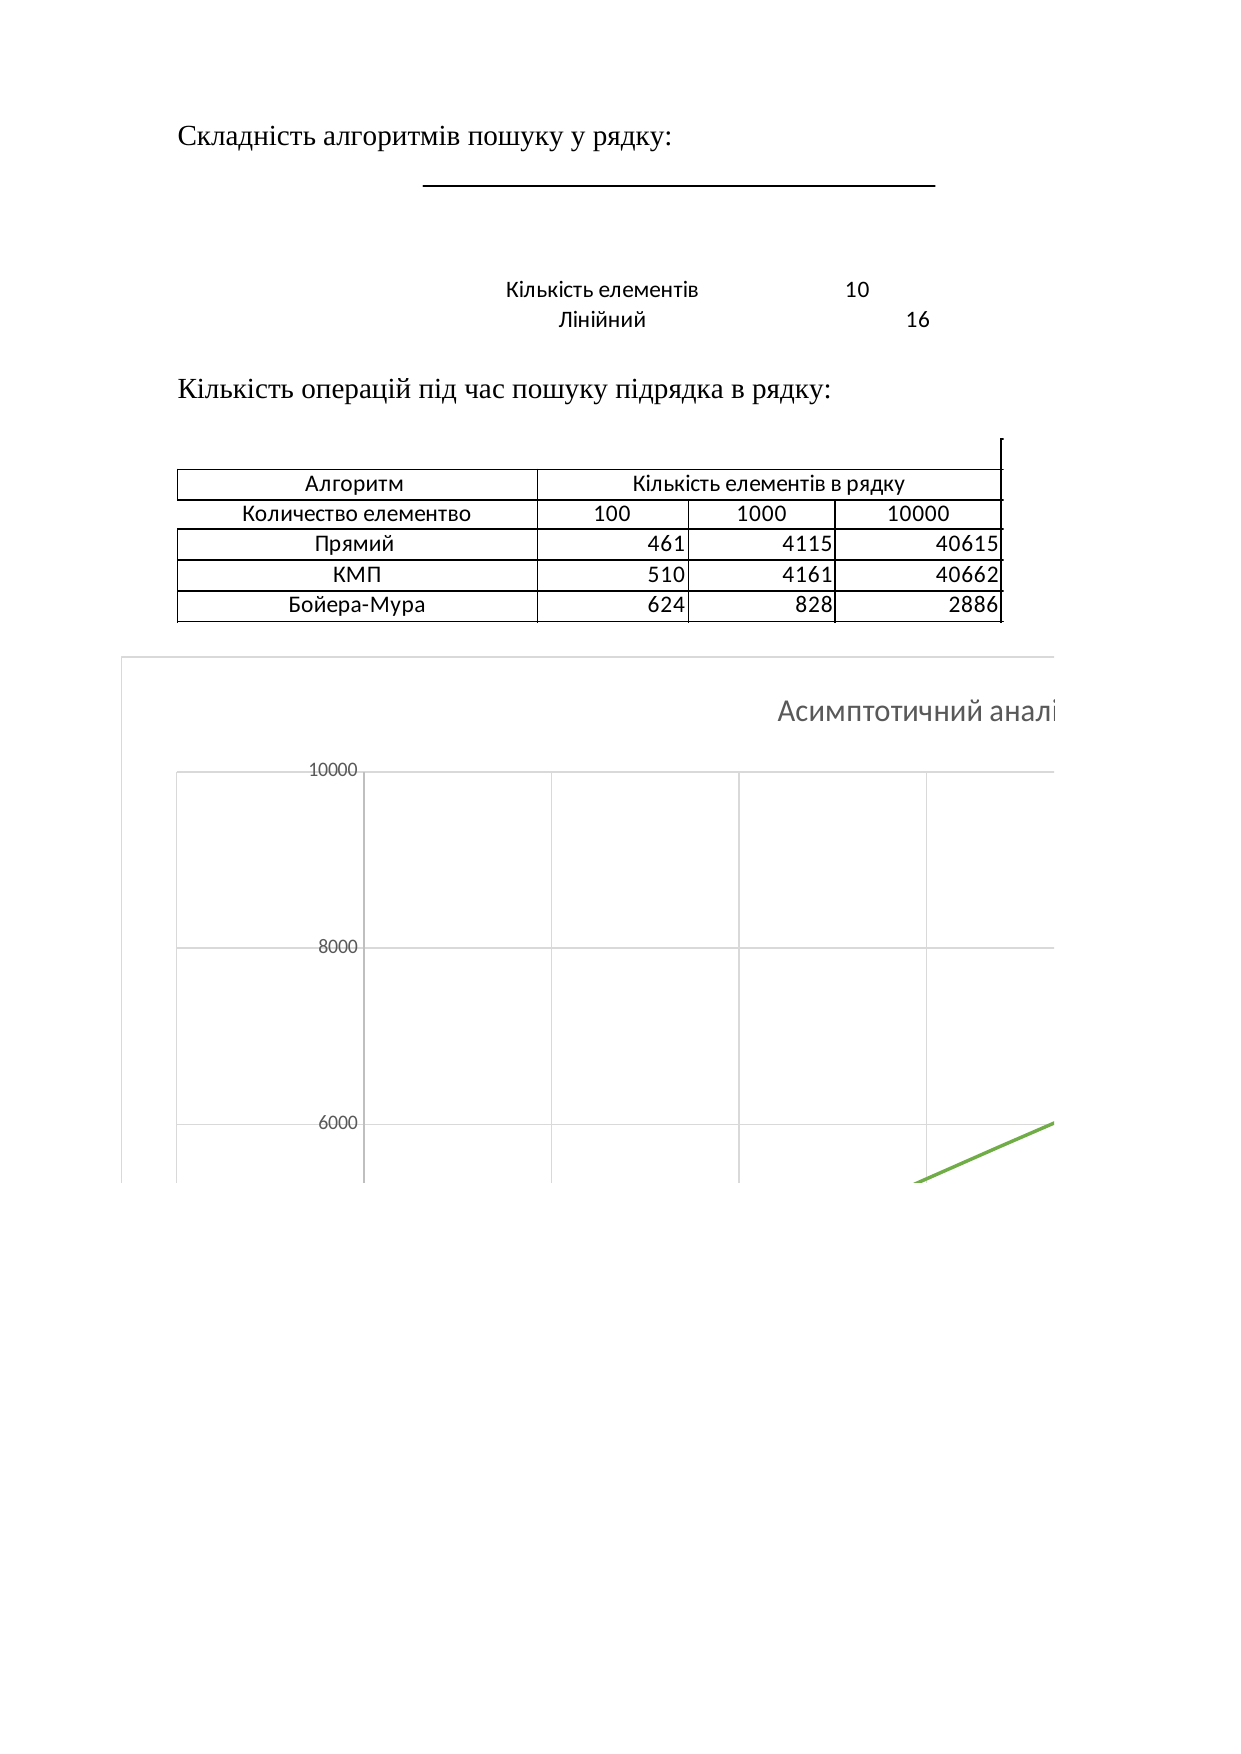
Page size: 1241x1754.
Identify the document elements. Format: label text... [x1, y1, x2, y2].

text Кількість операцій під час пошуку підрядка в рядку: [177, 372, 1181, 405]
text Складність алгоритмів пошуку у рядку: [177, 118, 1181, 152]
